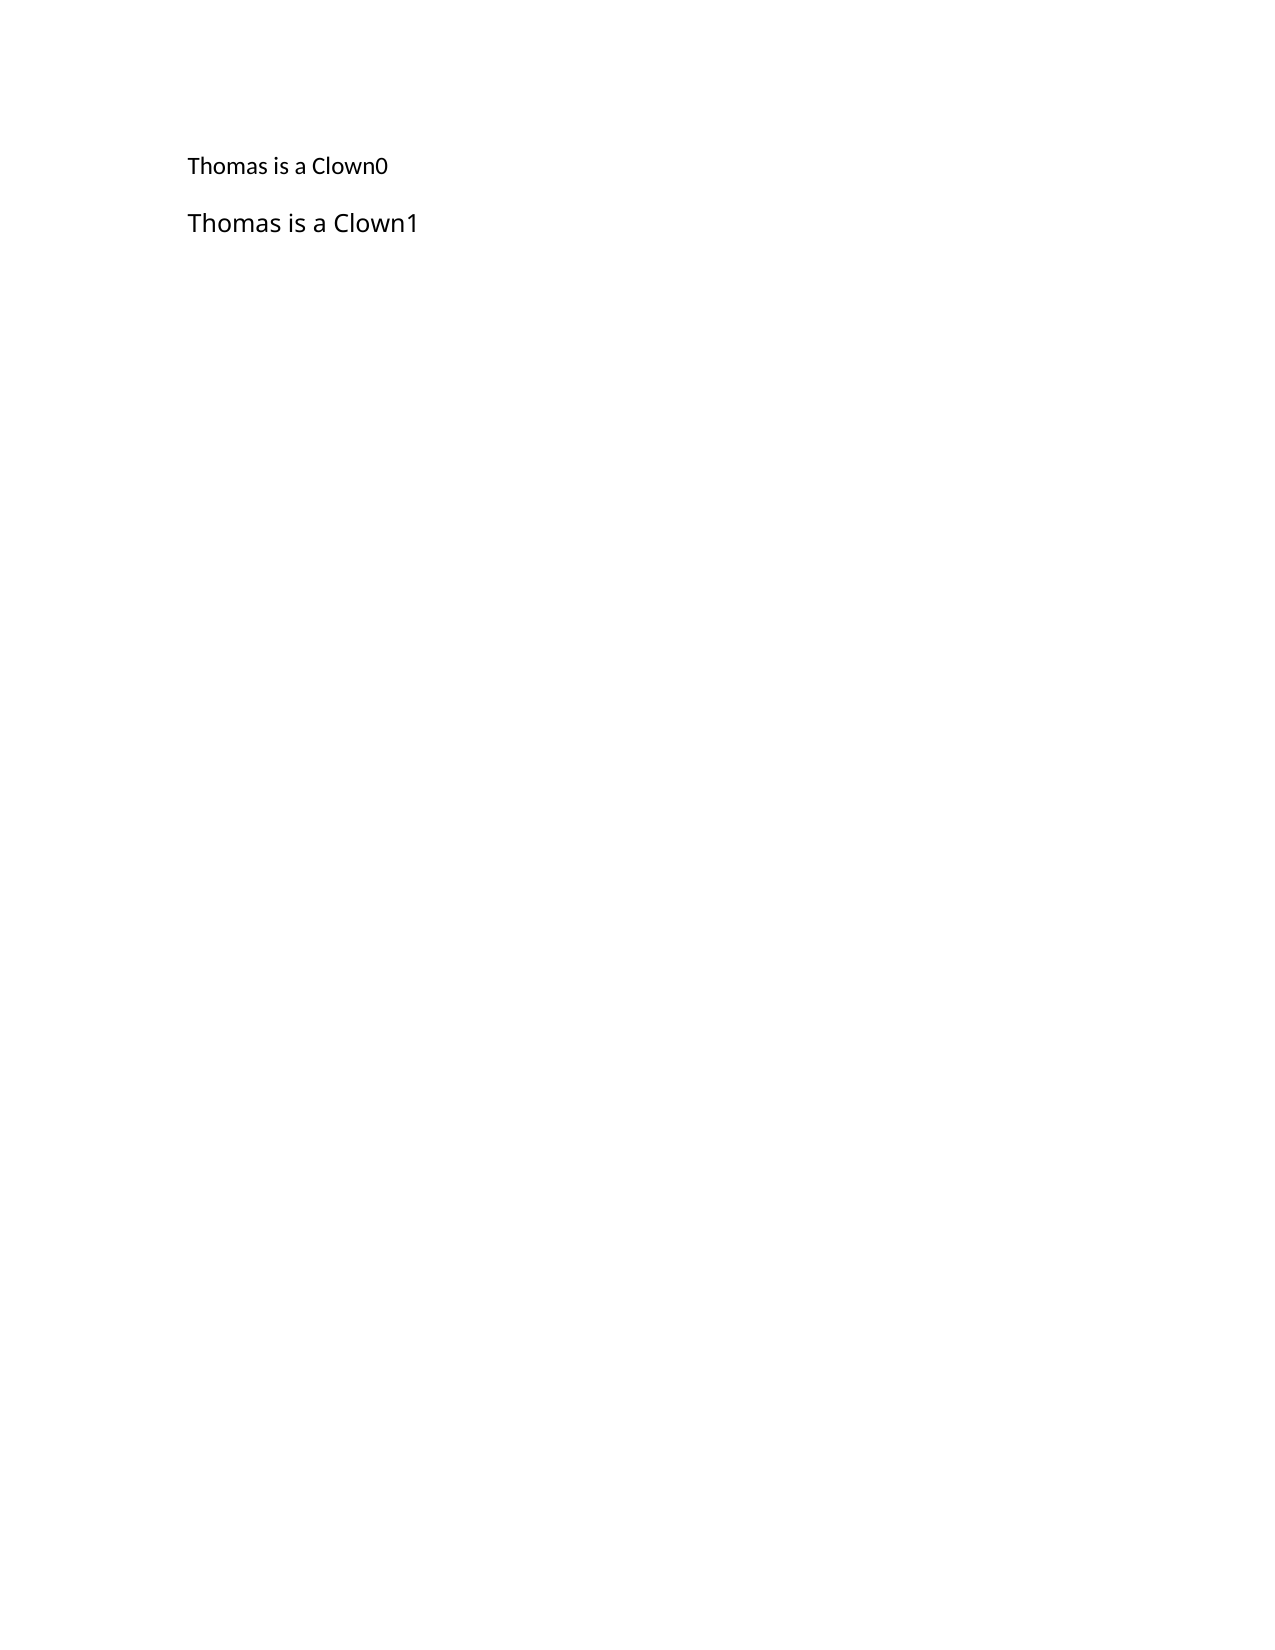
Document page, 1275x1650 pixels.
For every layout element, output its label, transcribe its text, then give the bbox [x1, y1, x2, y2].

text Thomas is a Clown1 [187, 206, 1087, 240]
text Thomas is a Clown0 [187, 150, 1087, 181]
